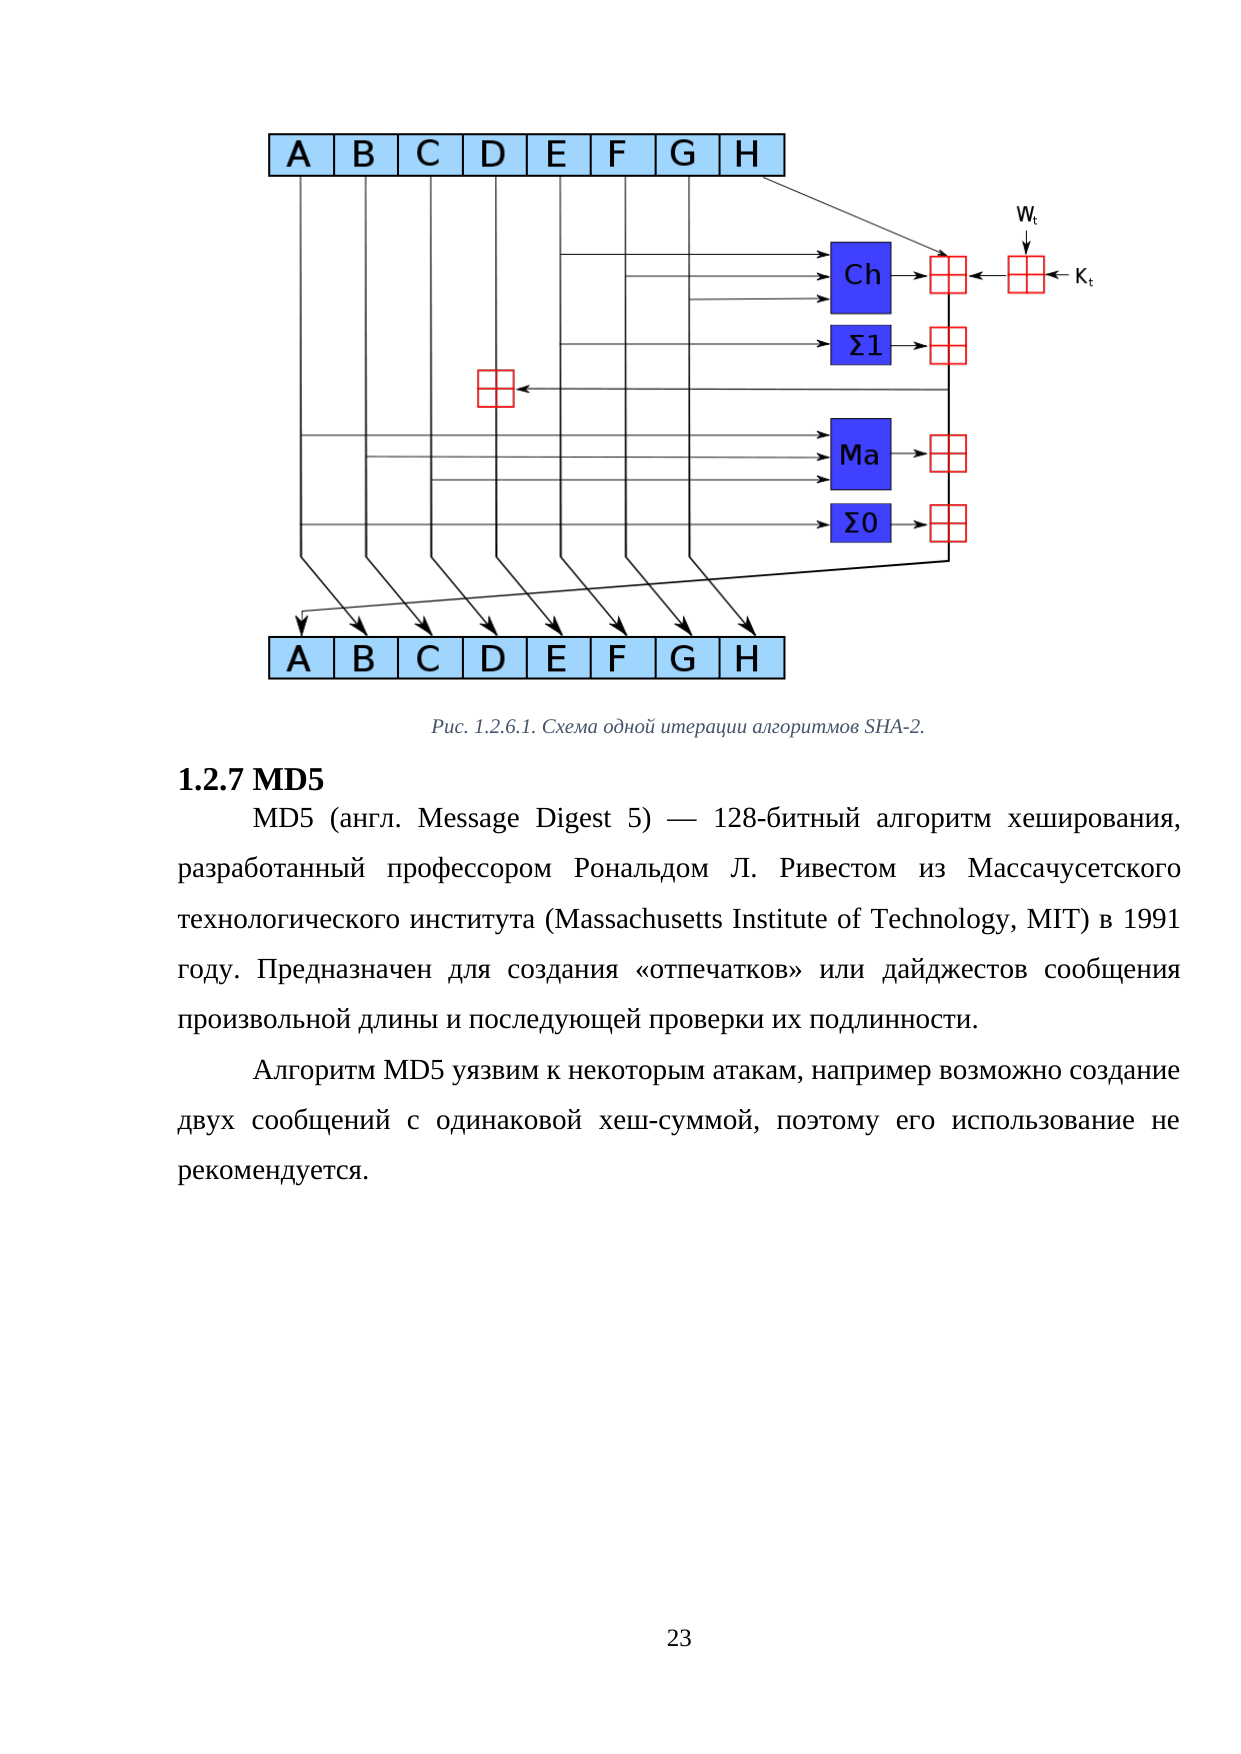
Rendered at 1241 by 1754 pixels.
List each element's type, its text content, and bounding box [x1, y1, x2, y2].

picture [256, 116, 1104, 714]
subtitle 1.2.7 MD5 [177, 759, 1181, 797]
text MD5 (англ. Message Digest 5) — 128-битный алгоритм хеширования, разработанный профессором Рональдом Л. Ривестом из Массачусетского технологического института (Massachusetts Institute of Technology, MIT) в 1991 году. Предназначен для создания «отпечатков» или дайджестов сообщения произвольной длины и последующей проверки их подлинности. [177, 800, 1181, 1035]
text Алгоритм MD5 уязвим к некоторым атакам, например возможно создание двух сообщений с одинаковой хеш-суммой, поэтому его использование не рекомендуется. [177, 1052, 1181, 1186]
